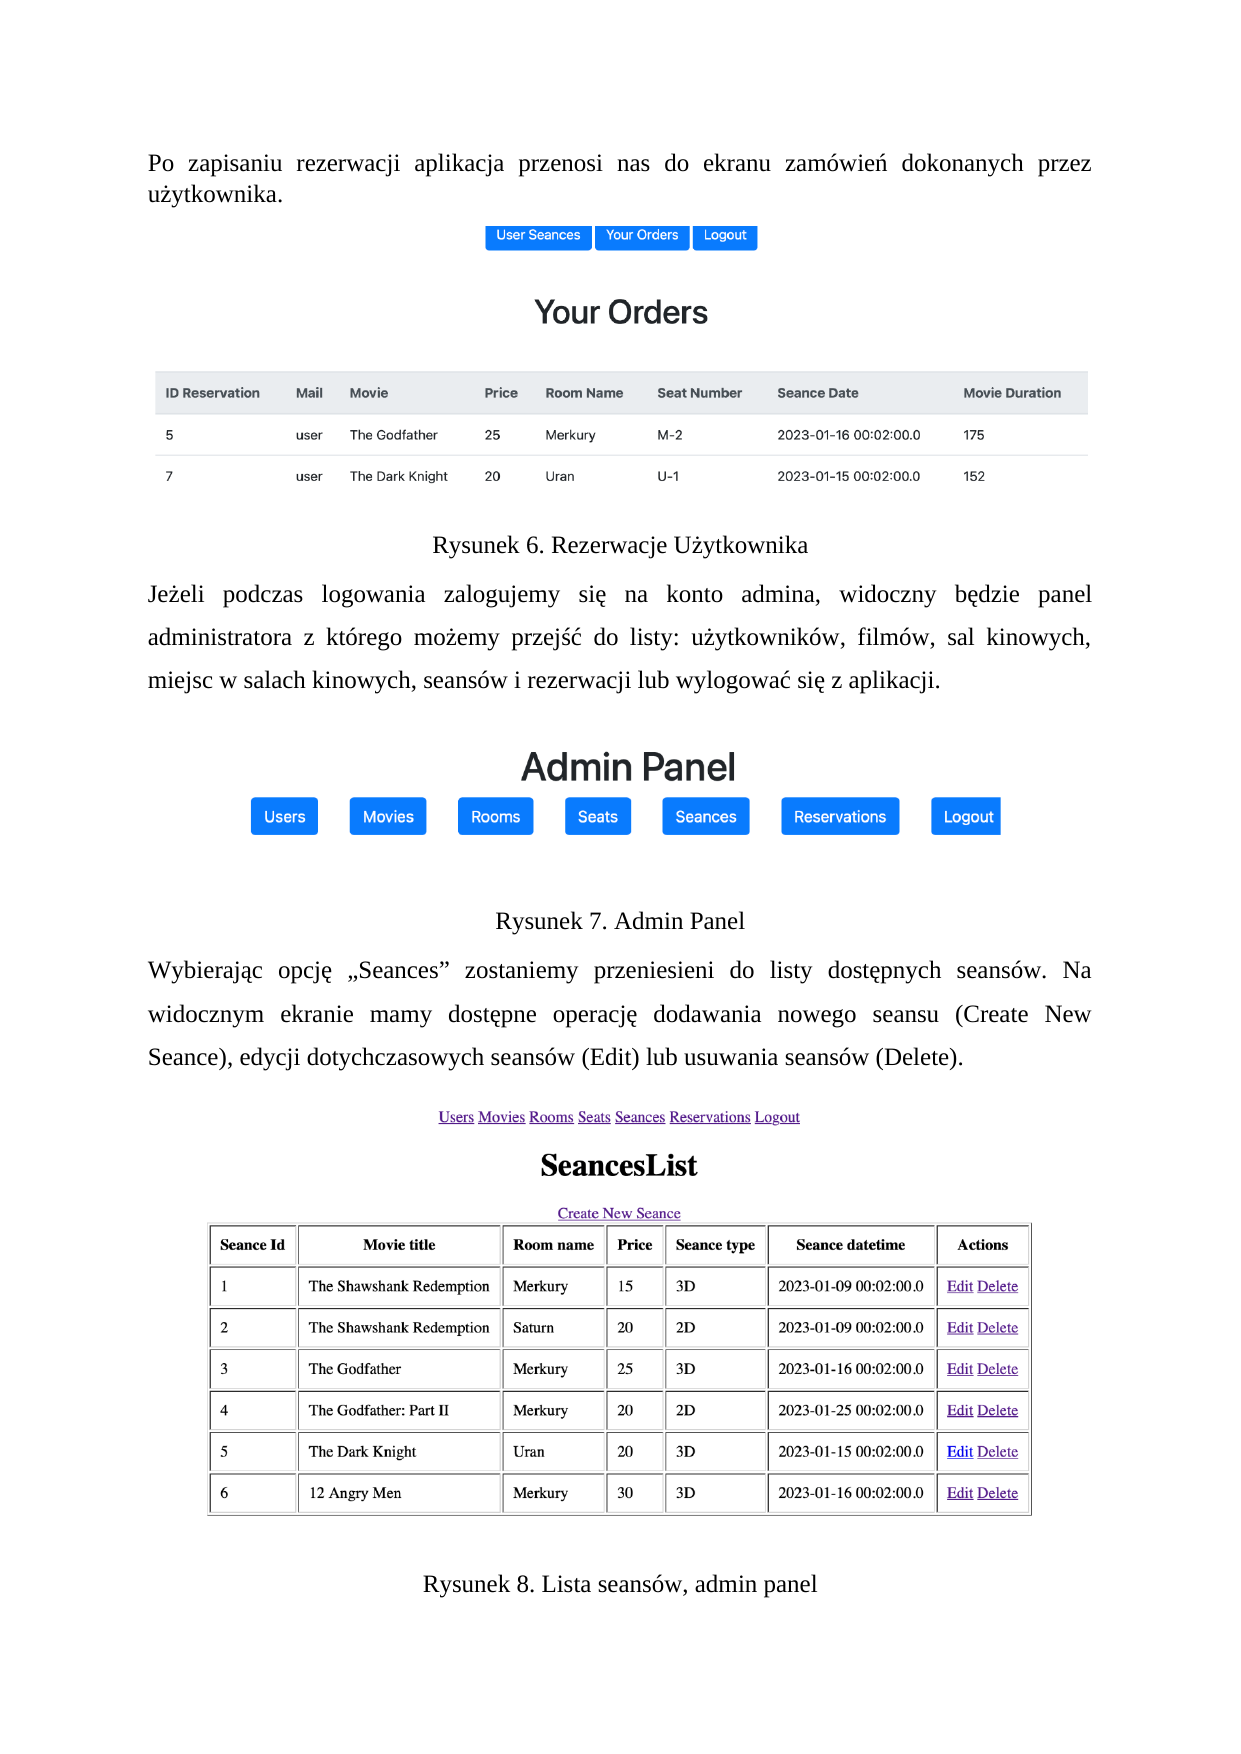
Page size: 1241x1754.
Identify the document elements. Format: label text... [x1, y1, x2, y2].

picture [178, 1101, 1063, 1539]
picture [239, 725, 1001, 876]
text Jeżeli podczas logowania zalogujemy się na konto admina, widoczny będzie panel administratora z którego możemy przejść do listy: użytkowników, filmów, sal kinowych, miejsc w salach kinowych, seansów i rezerwacji lub wylogować się z aplikacji. [148, 579, 1093, 694]
text Rysunek 8. Lista seansów, admin panel [148, 1569, 1093, 1598]
text Rysunek 6. Rezerwacje Użytkownika [148, 530, 1093, 558]
text Rysunek 7. Admin Panel [148, 906, 1093, 935]
text Wybierając opcję „Seances” zostaniemy przeniesieni do listy dostępnych seansów. Na widocznym ekranie mamy dostępne operację dodawania nowego seansu (Create New Seance), edycji dotychczasowych seansów (Edit) lub usuwania seansów (Delete). [148, 956, 1093, 1071]
picture [149, 226, 1092, 511]
text Po zapisaniu rezerwacji aplikacja przenosi nas do ekranu zamówień dokonanych przez użytkownika. [148, 148, 1093, 208]
